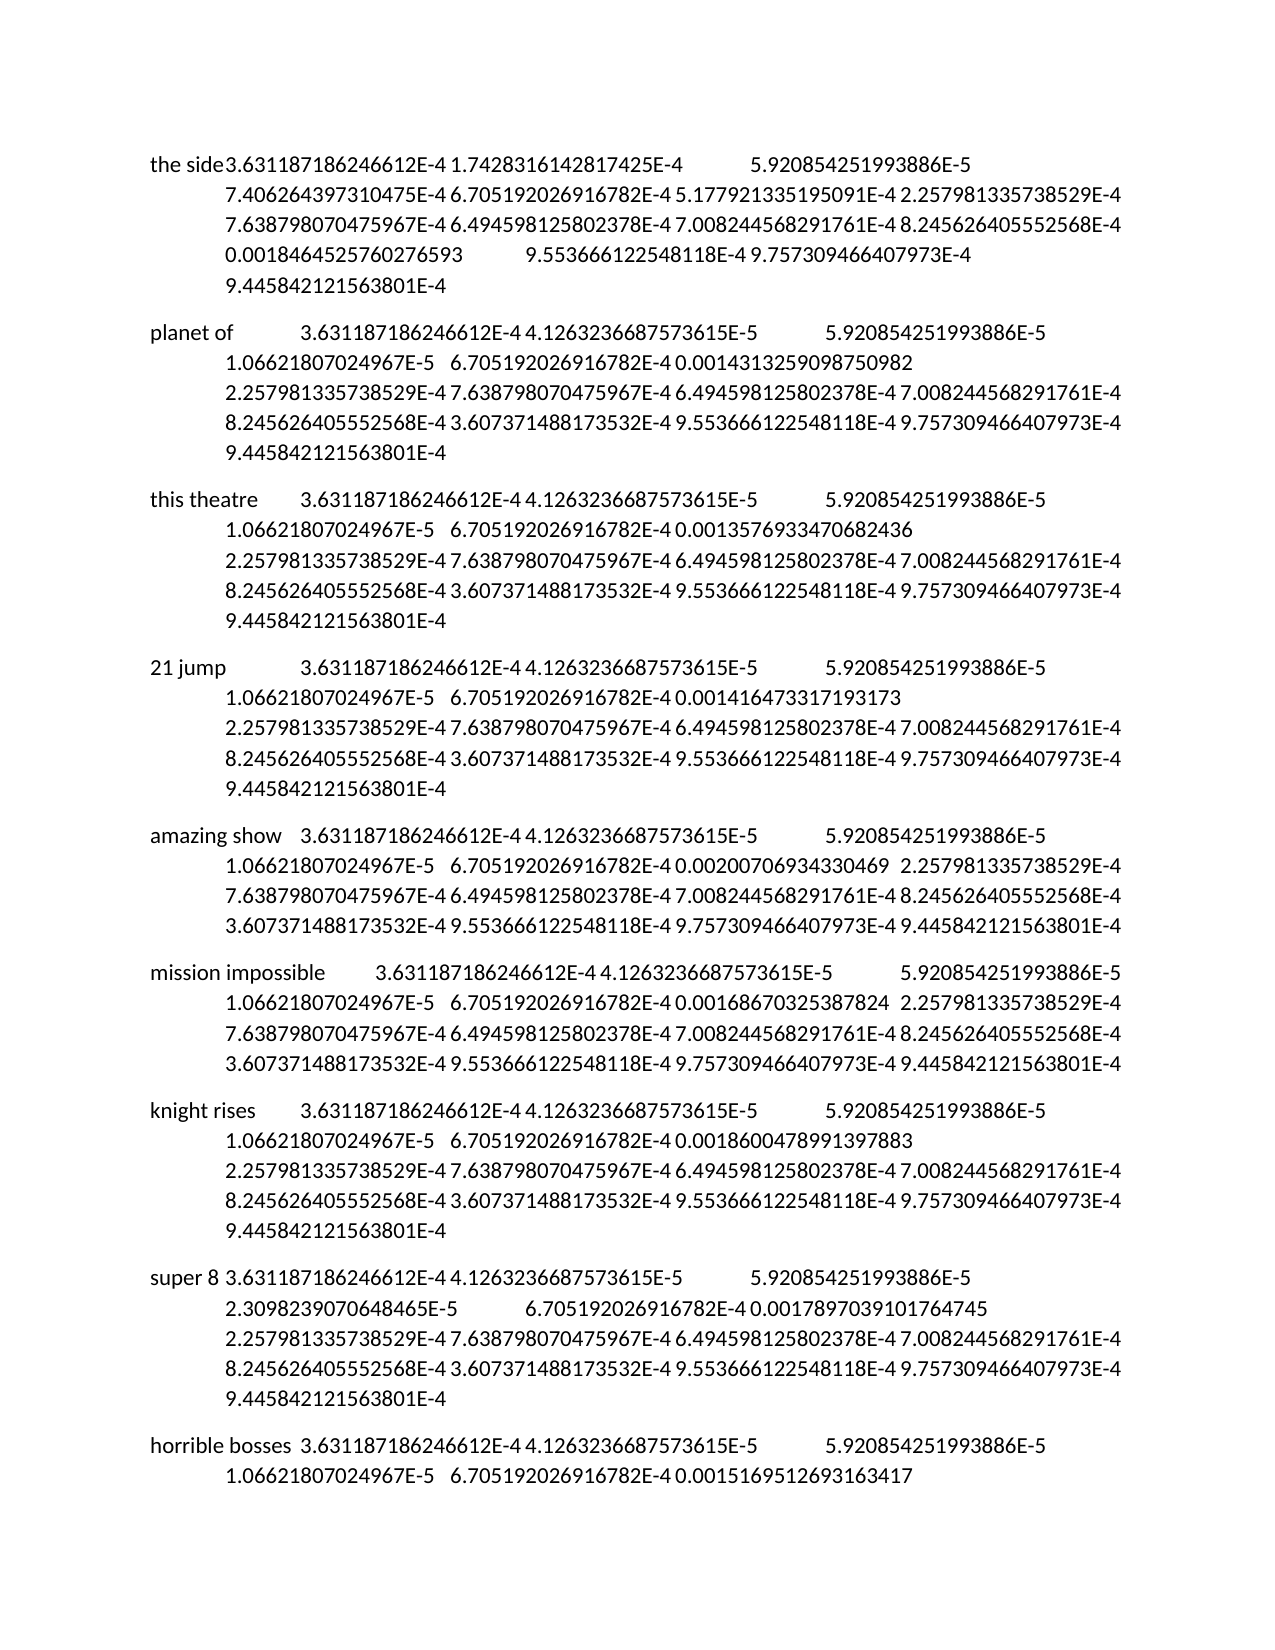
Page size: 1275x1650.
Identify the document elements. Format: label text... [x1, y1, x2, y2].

text super 8 3.631187186246612E-4 4.1263236687573615E-5 5.920854251993886E-5 2.3098239070648465E-5 6.705192026916782E-4 0.0017897039101764745 2.257981335738529E-4 7.638798070475967E-4 6.494598125802378E-4 7.008244568291761E-4 8.245626405552568E-4 3.607371488173532E-4 9.553666122548118E-4 9.757309466407973E-4 9.445842121563801E-4 [150, 1263, 1125, 1412]
text the side 3.631187186246612E-4 1.7428316142817425E-4 5.920854251993886E-5 7.406264397310475E-4 6.705192026916782E-4 5.177921335195091E-4 2.257981335738529E-4 7.638798070475967E-4 6.494598125802378E-4 7.008244568291761E-4 8.245626405552568E-4 0.0018464525760276593 9.553666122548118E-4 9.757309466407973E-4 9.445842121563801E-4 [150, 150, 1125, 299]
text knight rises 3.631187186246612E-4 4.1263236687573615E-5 5.920854251993886E-5 1.06621807024967E-5 6.705192026916782E-4 0.0018600478991397883 2.257981335738529E-4 7.638798070475967E-4 6.494598125802378E-4 7.008244568291761E-4 8.245626405552568E-4 3.607371488173532E-4 9.553666122548118E-4 9.757309466407973E-4 9.445842121563801E-4 [150, 1096, 1125, 1245]
text 21 jump 3.631187186246612E-4 4.1263236687573615E-5 5.920854251993886E-5 1.06621807024967E-5 6.705192026916782E-4 0.001416473317193173 2.257981335738529E-4 7.638798070475967E-4 6.494598125802378E-4 7.008244568291761E-4 8.245626405552568E-4 3.607371488173532E-4 9.553666122548118E-4 9.757309466407973E-4 9.445842121563801E-4 [150, 653, 1125, 802]
text this theatre 3.631187186246612E-4 4.1263236687573615E-5 5.920854251993886E-5 1.06621807024967E-5 6.705192026916782E-4 0.0013576933470682436 2.257981335738529E-4 7.638798070475967E-4 6.494598125802378E-4 7.008244568291761E-4 8.245626405552568E-4 3.607371488173532E-4 9.553666122548118E-4 9.757309466407973E-4 9.445842121563801E-4 [150, 485, 1125, 634]
text planet of 3.631187186246612E-4 4.1263236687573615E-5 5.920854251993886E-5 1.06621807024967E-5 6.705192026916782E-4 0.0014313259098750982 2.257981335738529E-4 7.638798070475967E-4 6.494598125802378E-4 7.008244568291761E-4 8.245626405552568E-4 3.607371488173532E-4 9.553666122548118E-4 9.757309466407973E-4 9.445842121563801E-4 [150, 318, 1125, 467]
text amazing show 3.631187186246612E-4 4.1263236687573615E-5 5.920854251993886E-5 1.06621807024967E-5 6.705192026916782E-4 0.00200706934330469 2.257981335738529E-4 7.638798070475967E-4 6.494598125802378E-4 7.008244568291761E-4 8.245626405552568E-4 3.607371488173532E-4 9.553666122548118E-4 9.757309466407973E-4 9.445842121563801E-4 [150, 821, 1125, 939]
text mission impossible 3.631187186246612E-4 4.1263236687573615E-5 5.920854251993886E-5 1.06621807024967E-5 6.705192026916782E-4 0.00168670325387824 2.257981335738529E-4 7.638798070475967E-4 6.494598125802378E-4 7.008244568291761E-4 8.245626405552568E-4 3.607371488173532E-4 9.553666122548118E-4 9.757309466407973E-4 9.445842121563801E-4 [150, 958, 1125, 1077]
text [150, 1431, 1125, 1489]
